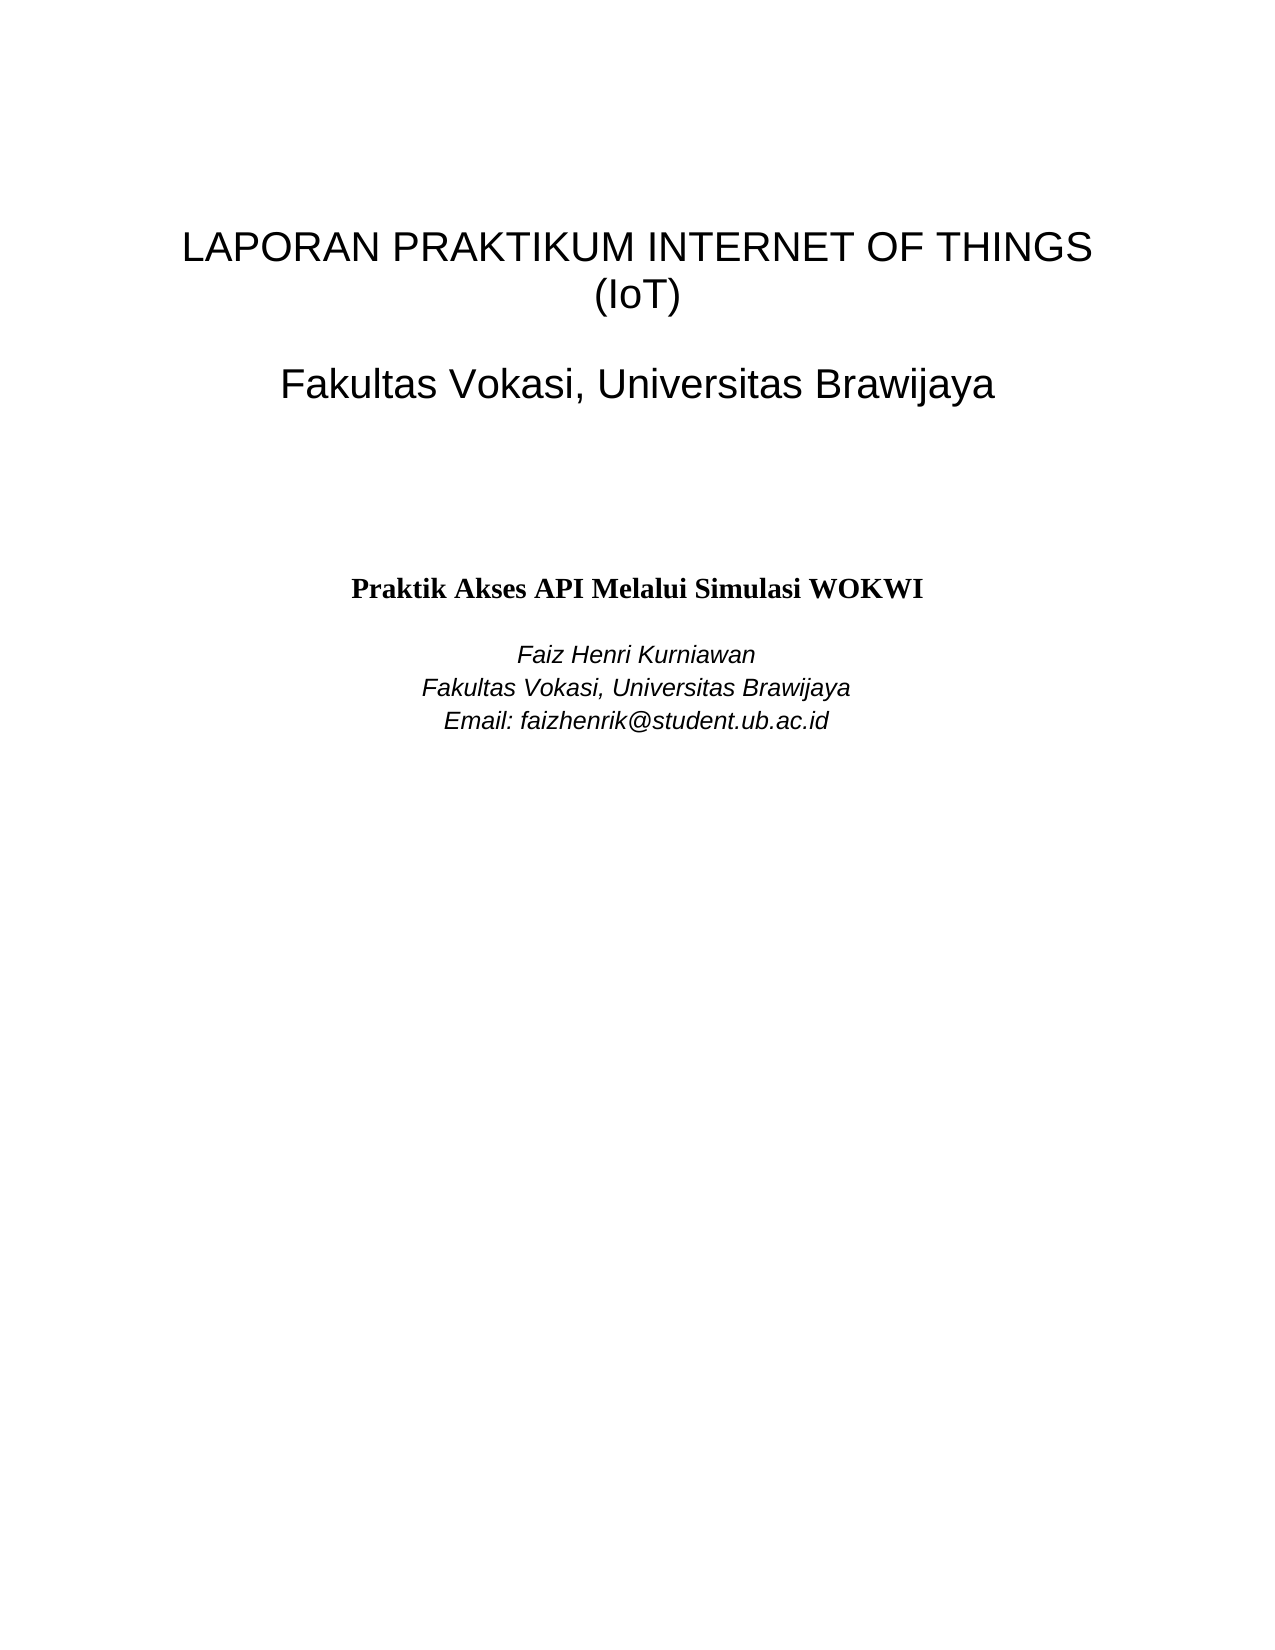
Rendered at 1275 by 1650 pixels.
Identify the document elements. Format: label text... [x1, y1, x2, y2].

subtitle LAPORAN PRAKTIKUM INTERNET OF THINGS (IoT) [150, 222, 1125, 318]
text Email: faizhenrik@student.ub.ac.id [150, 706, 1125, 734]
text Fakultas Vokasi, Universitas Brawijaya [150, 673, 1125, 701]
text Praktik Akses API Melalui Simulasi WOKWI [150, 571, 1125, 604]
text Faiz Henri Kurniawan [150, 639, 1125, 668]
subtitle Fakultas Vokasi, Universitas Brawijaya [150, 359, 1125, 407]
